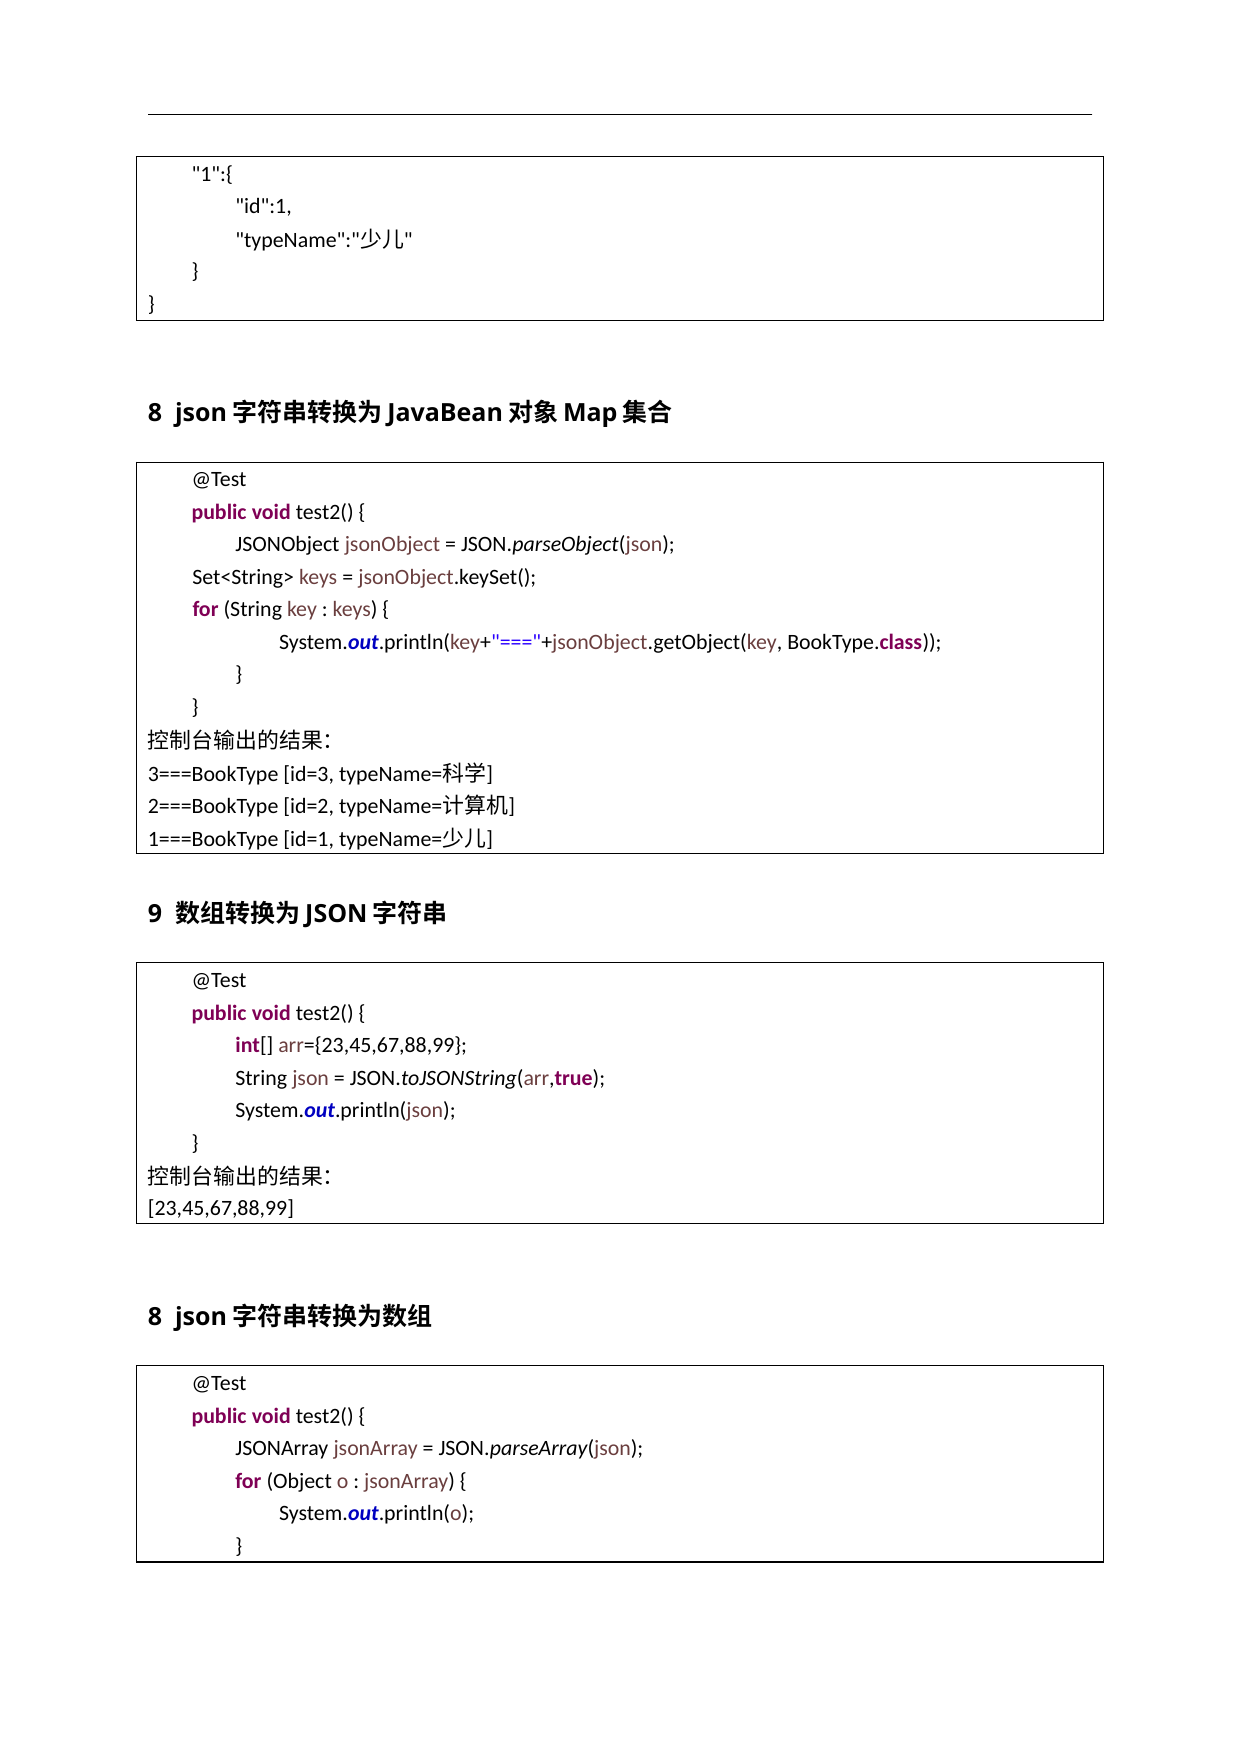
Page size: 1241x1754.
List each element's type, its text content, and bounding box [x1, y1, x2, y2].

subtitle 8 json字符串转换为数组 [148, 1282, 1092, 1347]
subtitle 9 数组转换为JSON字符串 [148, 879, 1092, 944]
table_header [137, 157, 1103, 319]
table_header @Test public void test2() { int[] arr={23,45,67,88,99}; String json = JSON.toJSONString(arr,true); System.out.println(json); } 控制台输出的结果： [23,45,67,88,99] [137, 963, 1103, 1223]
subtitle 8 json字符串转换为JavaBean对象Map集合 [148, 378, 1092, 443]
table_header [137, 1366, 1103, 1561]
table_header @Test public void test2() { JSONObject jsonObject = JSON.parseObject(json); Set<String> keys = jsonObject.keySet(); for (String key : keys) { System.out.println(key+"==="+jsonObject.getObject(key, BookType.class)); } } 控制台输出的结果： 3===BookType [id=3, typeName=科学] 2===BookType [id=2, typeName=计算机] 1===BookType [id=1, typeName=少儿] [137, 463, 1103, 853]
